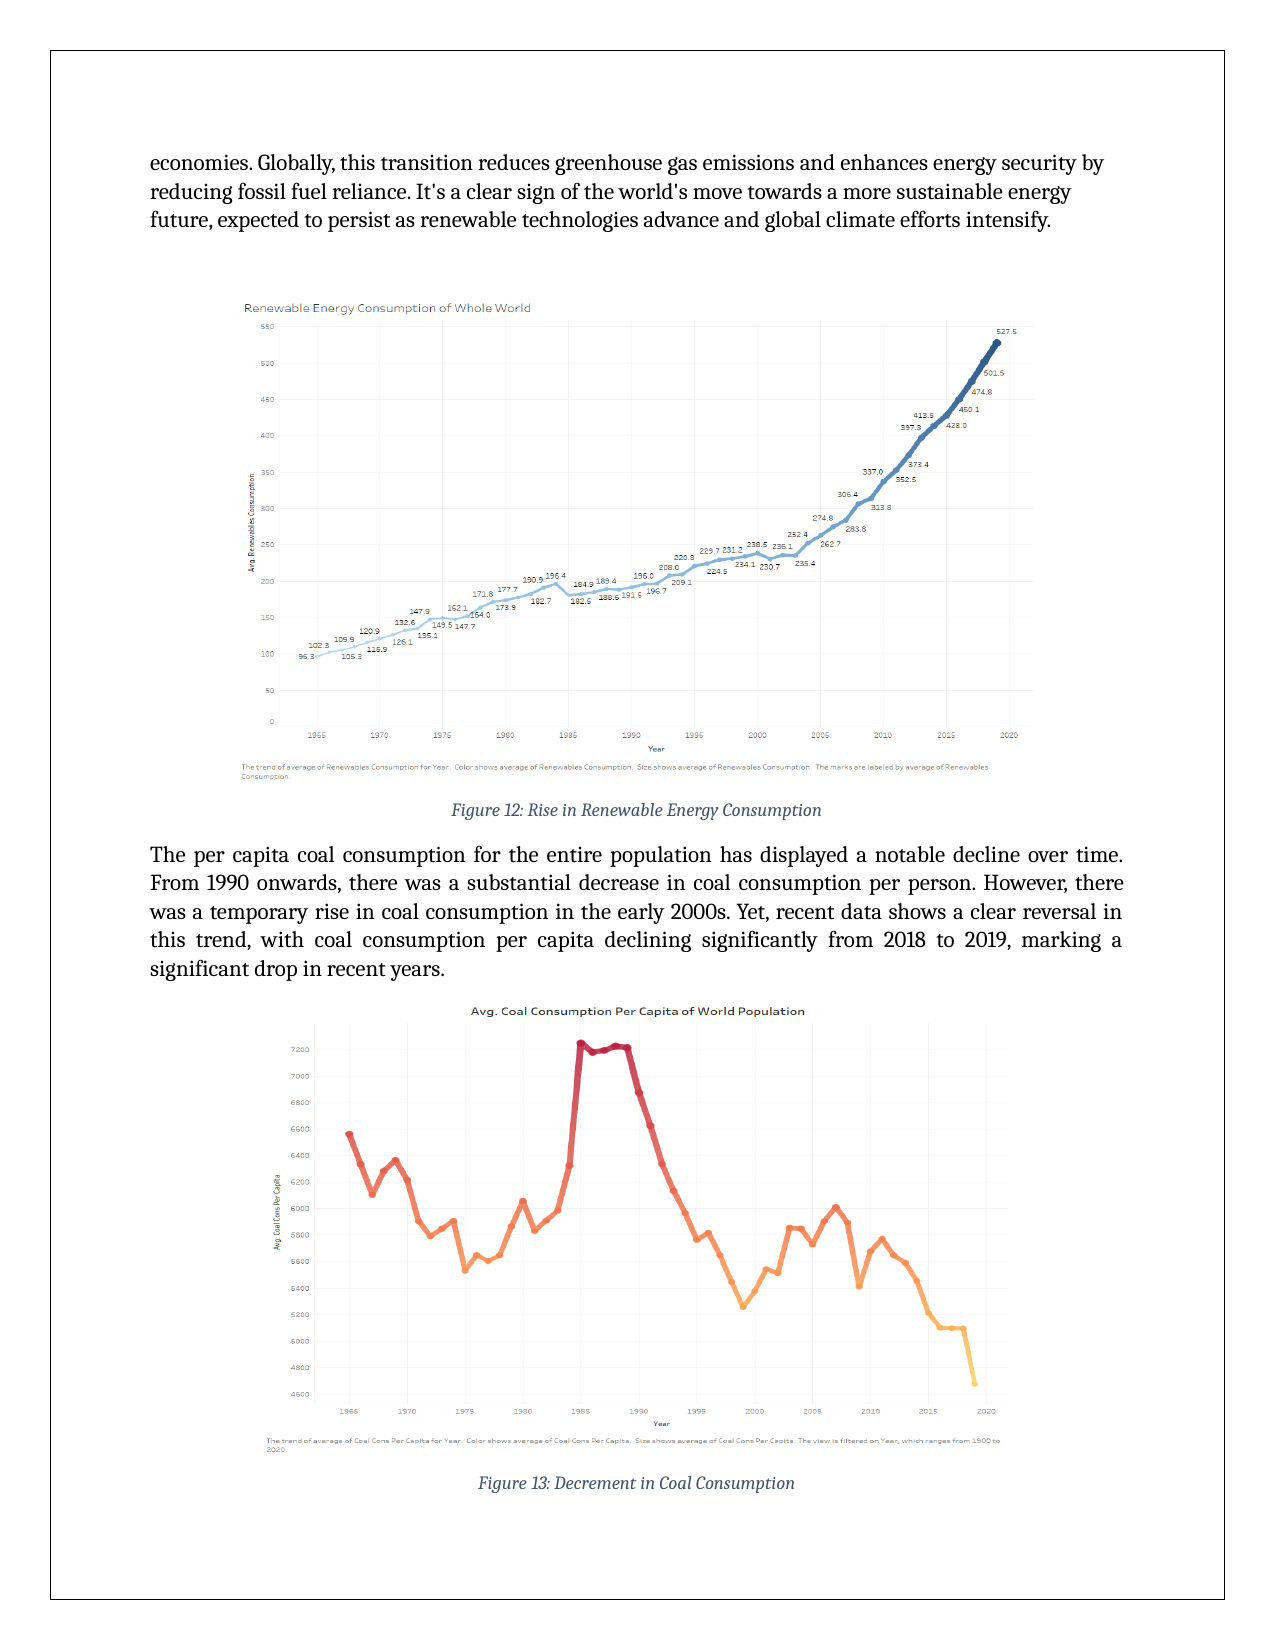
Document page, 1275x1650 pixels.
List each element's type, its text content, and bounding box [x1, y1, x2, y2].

picture [266, 1000, 1009, 1454]
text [150, 150, 1125, 233]
text Figure 12: Rise in Renewable Energy Consumption [150, 799, 1125, 821]
text The per capita coal consumption for the entire population has displayed a notable decline over time. From 1990 onwards, there was a substantial decrease in coal consumption per person. However, there was a temporary rise in coal consumption in the early 2000s. Yet, recent data shows a clear reversal in this trend, with coal consumption per capita declining significantly from 2018 to 2019, marking a significant drop in recent years. [150, 842, 1125, 982]
text Figure 13: Decrement in Coal Consumption [150, 1472, 1125, 1494]
picture [241, 297, 1034, 781]
